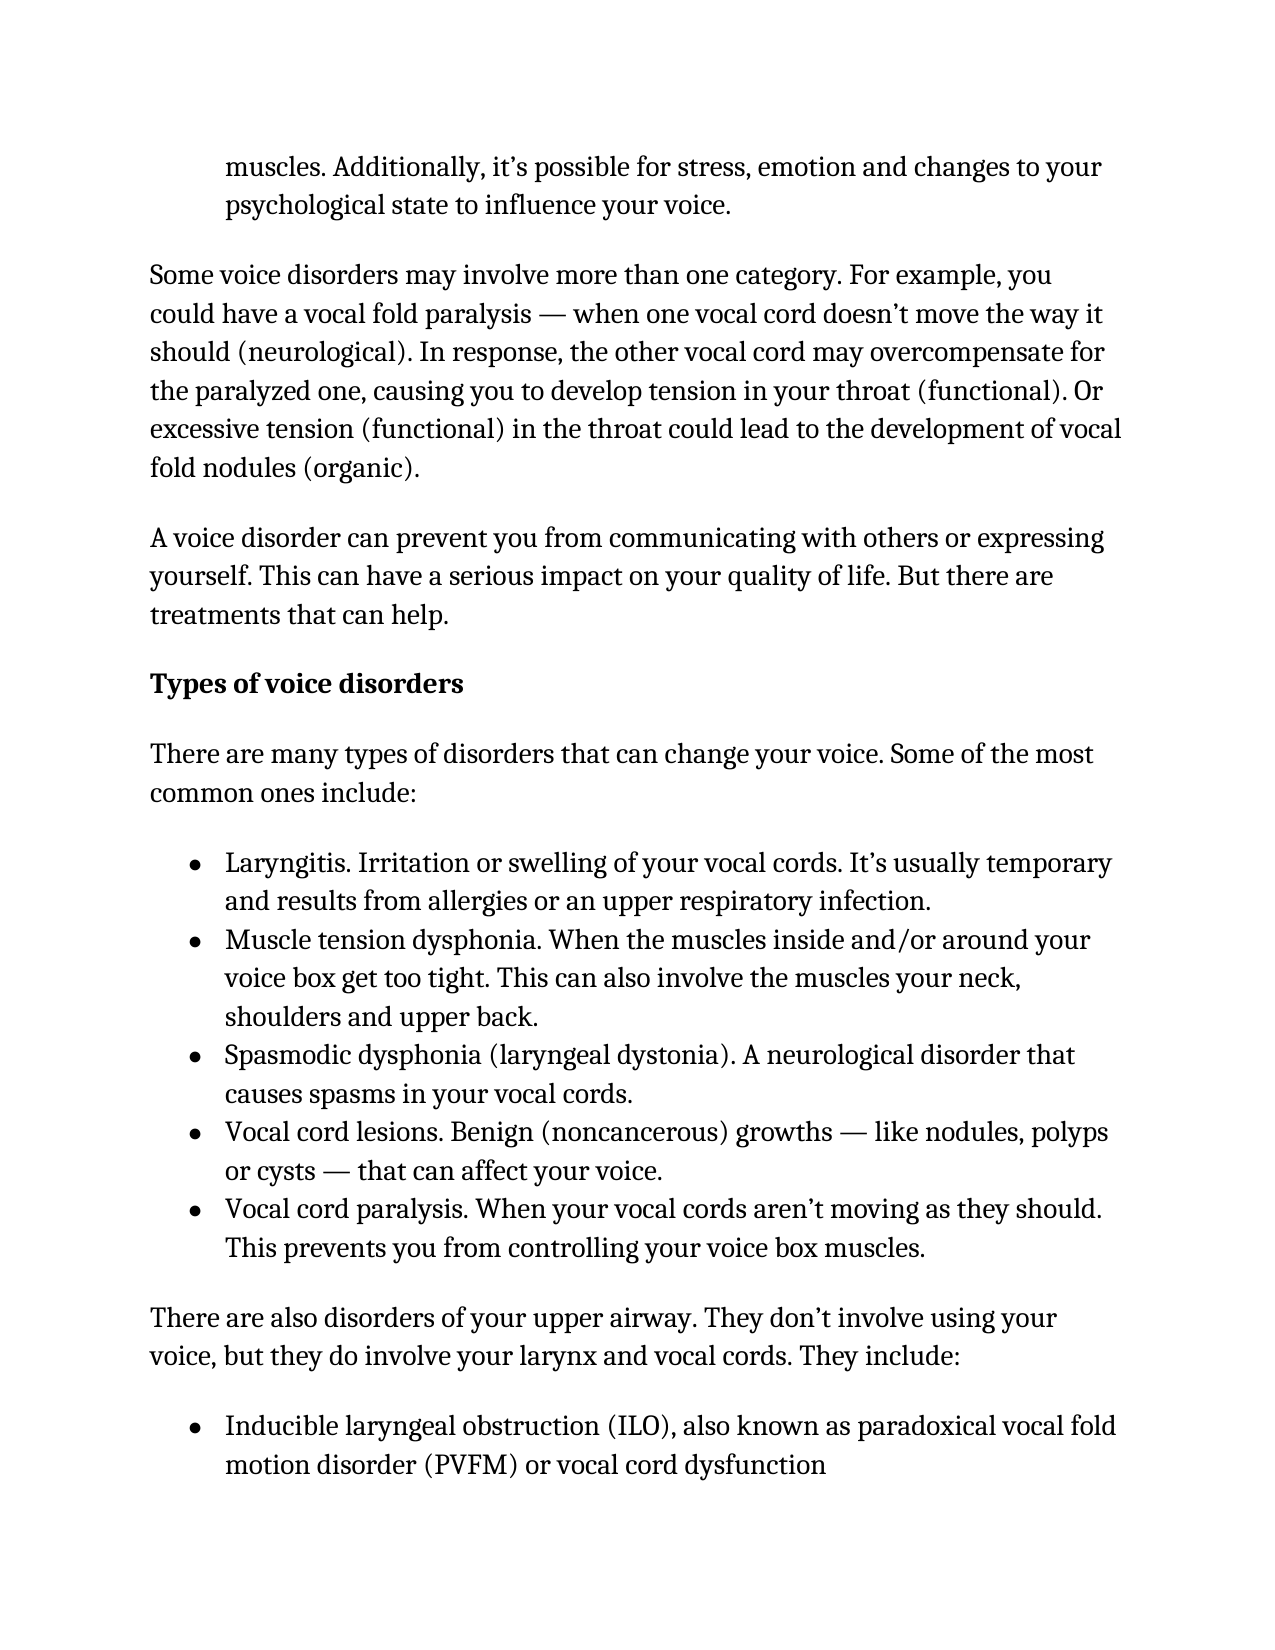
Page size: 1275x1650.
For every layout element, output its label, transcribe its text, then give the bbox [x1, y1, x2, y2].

subtitle Types of voice disorders [150, 668, 1125, 701]
text There are many types of disorders that can change your voice. Some of the most common ones include: [150, 737, 1125, 809]
list Vocal cord paralysis. When your vocal cords aren’t moving as they should. This prevents you from controlling your voice box muscles. [187, 1193, 1125, 1265]
list Vocal cord lesions. Benign (noncancerous) growths — like nodules, polyps or cysts — that can affect your voice. [187, 1116, 1125, 1188]
list Spasmodic dysphonia (laryngeal dystonia). A neurological disorder that causes spasms in your vocal cords. [187, 1038, 1125, 1111]
text A voice disorder can prevent you from communicating with others or expressing yourself. This can have a serious impact on your quality of life. But there are treatments that can help. [150, 521, 1125, 631]
list Muscle tension dysphonia. When the muscles inside and/or around your voice box get too tight. This can also involve the muscles your neck, shoulders and upper back. [187, 923, 1125, 1033]
list Inducible laryngeal obstruction (ILO), also known as paradoxical vocal fold motion disorder (PVFM) or vocal cord dysfunction [187, 1409, 1125, 1481]
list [187, 150, 1125, 222]
list Laryngitis. Irritation or swelling of your vocal cords. It’s usually temporary and results from allergies or an upper respiratory infection. [187, 846, 1125, 918]
text Some voice disorders may involve more than one category. For example, you could have a vocal fold paralysis — when one vocal cord doesn’t move the way it should (neurological). In response, the other vocal cord may overcompensate for the paralyzed one, causing you to develop tension in your throat (functional). Or excessive tension (functional) in the throat could lead to the development of vocal fold nodules (organic). [150, 258, 1125, 484]
text There are also disorders of your upper airway. They don’t involve using your voice, but they do involve your larynx and vocal cords. They include: [150, 1301, 1125, 1373]
